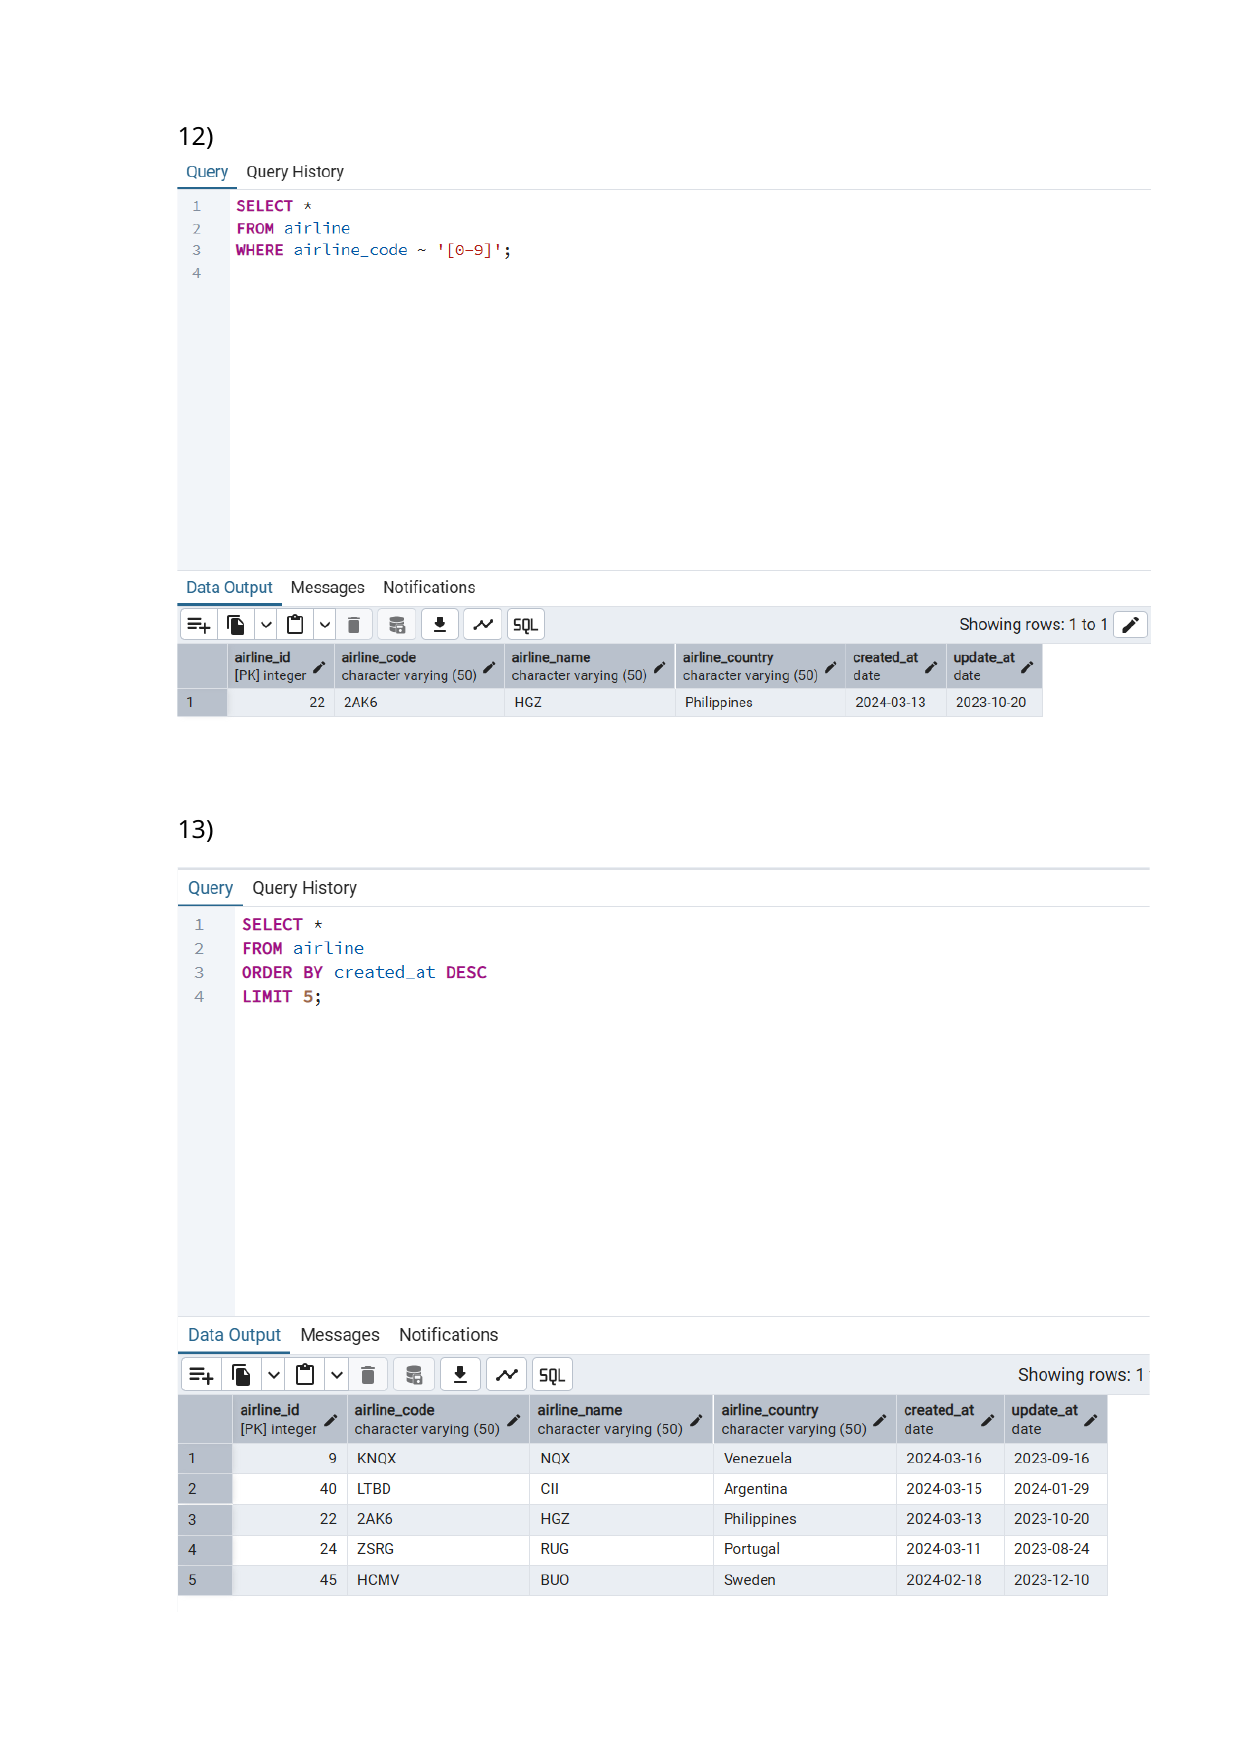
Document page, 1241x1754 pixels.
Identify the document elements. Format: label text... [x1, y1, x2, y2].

text 13) [177, 812, 1152, 846]
picture [177, 157, 1151, 790]
picture [177, 867, 1150, 1612]
